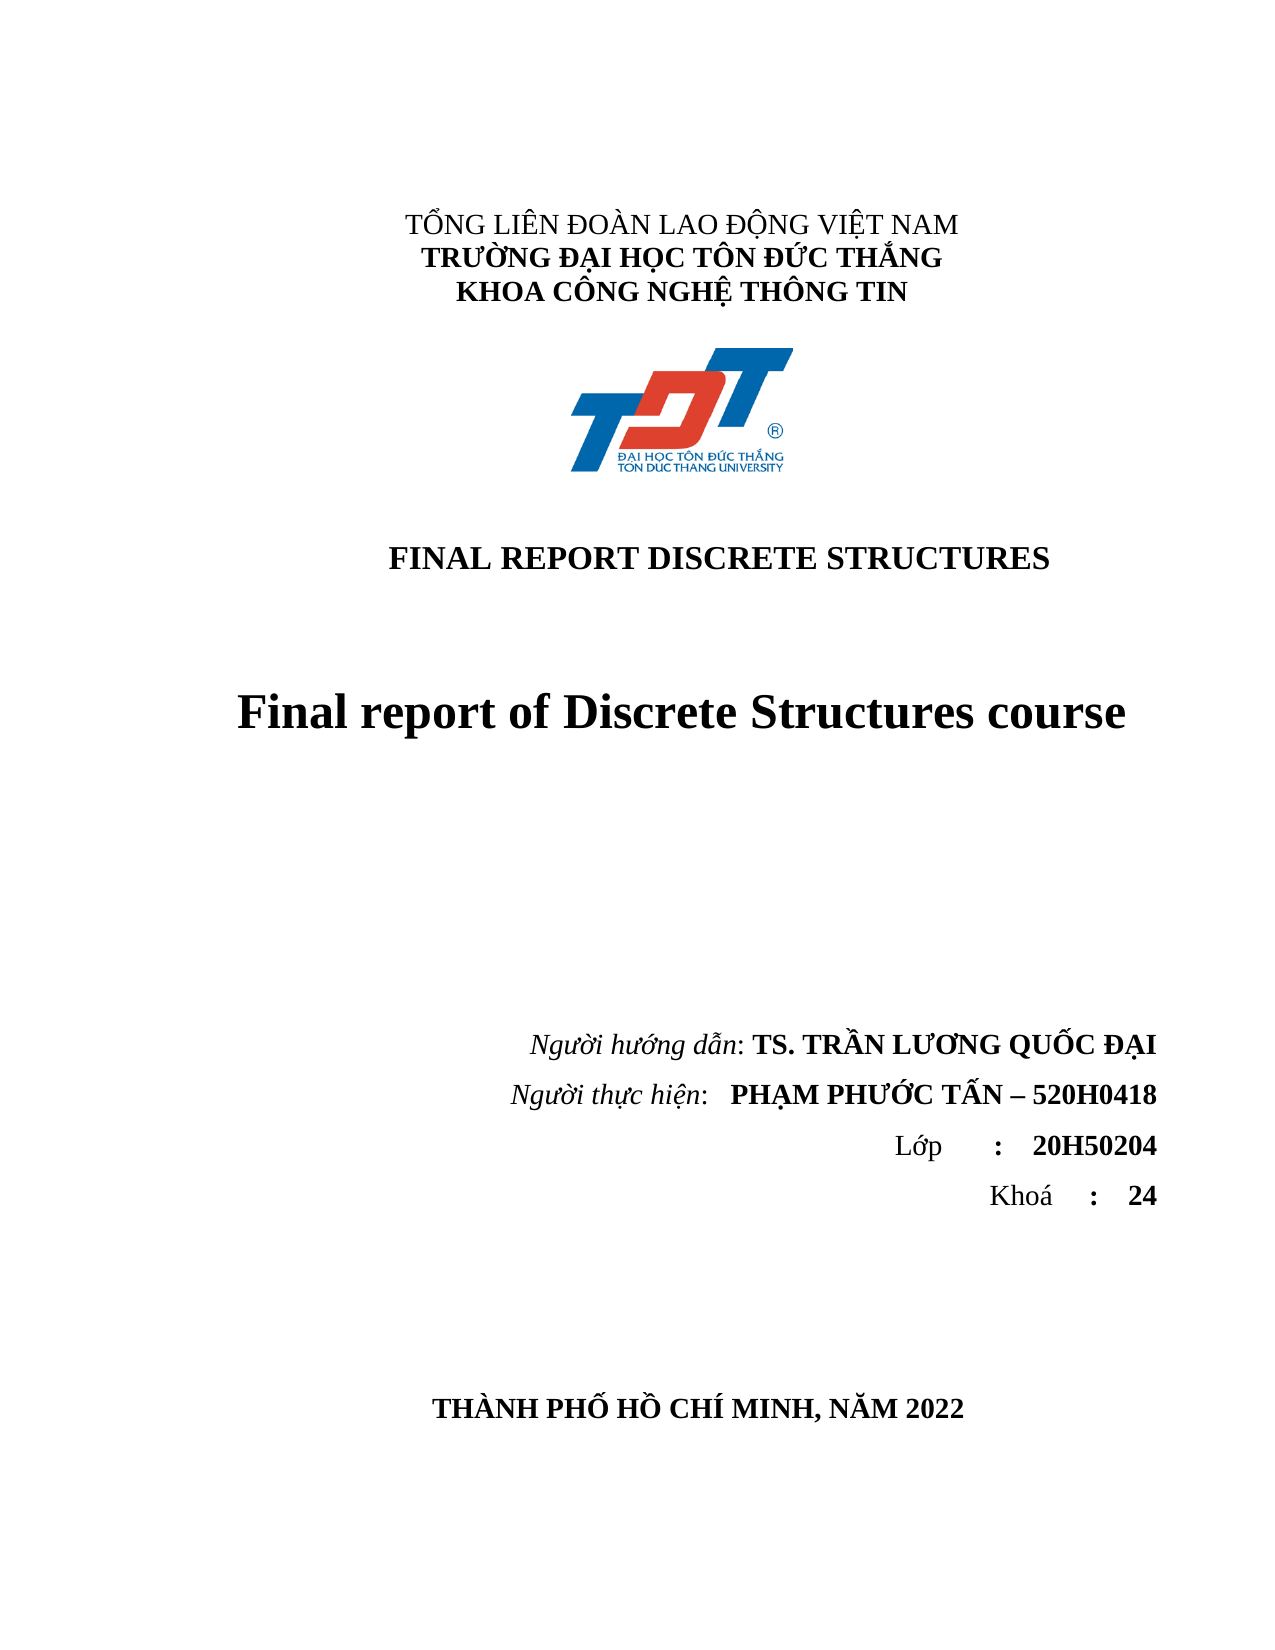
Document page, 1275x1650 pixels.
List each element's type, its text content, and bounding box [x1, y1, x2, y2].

text TỔNG LIÊN ĐOÀN LAO ĐỘNG VIỆT NAM [207, 207, 1157, 240]
text THÀNH PHỐ HỒ CHÍ MINH, NĂM 2022 [357, 1391, 1157, 1425]
text KHOA CÔNG NGHỆ THÔNG TIN [207, 274, 1157, 307]
text Final report of Discrete Structures course [207, 682, 1157, 739]
text Người thực hiện: PHẠM PHƯỚC TẤN – 520H0418 [207, 1077, 1157, 1111]
text Khoá : 24 [207, 1178, 1157, 1211]
text TRƯỜNG ĐẠI HỌC TÔN ĐỨC THẮNG [207, 240, 1157, 274]
text FINAL REPORT DISCRETE STRUCTURES [207, 538, 1157, 577]
text Lớp : 20H50204 [207, 1128, 1157, 1161]
text Người hướng dẫn: TS. TRẦN LƯƠNG QUỐC ĐẠI [207, 1027, 1157, 1061]
picture [570, 348, 793, 472]
